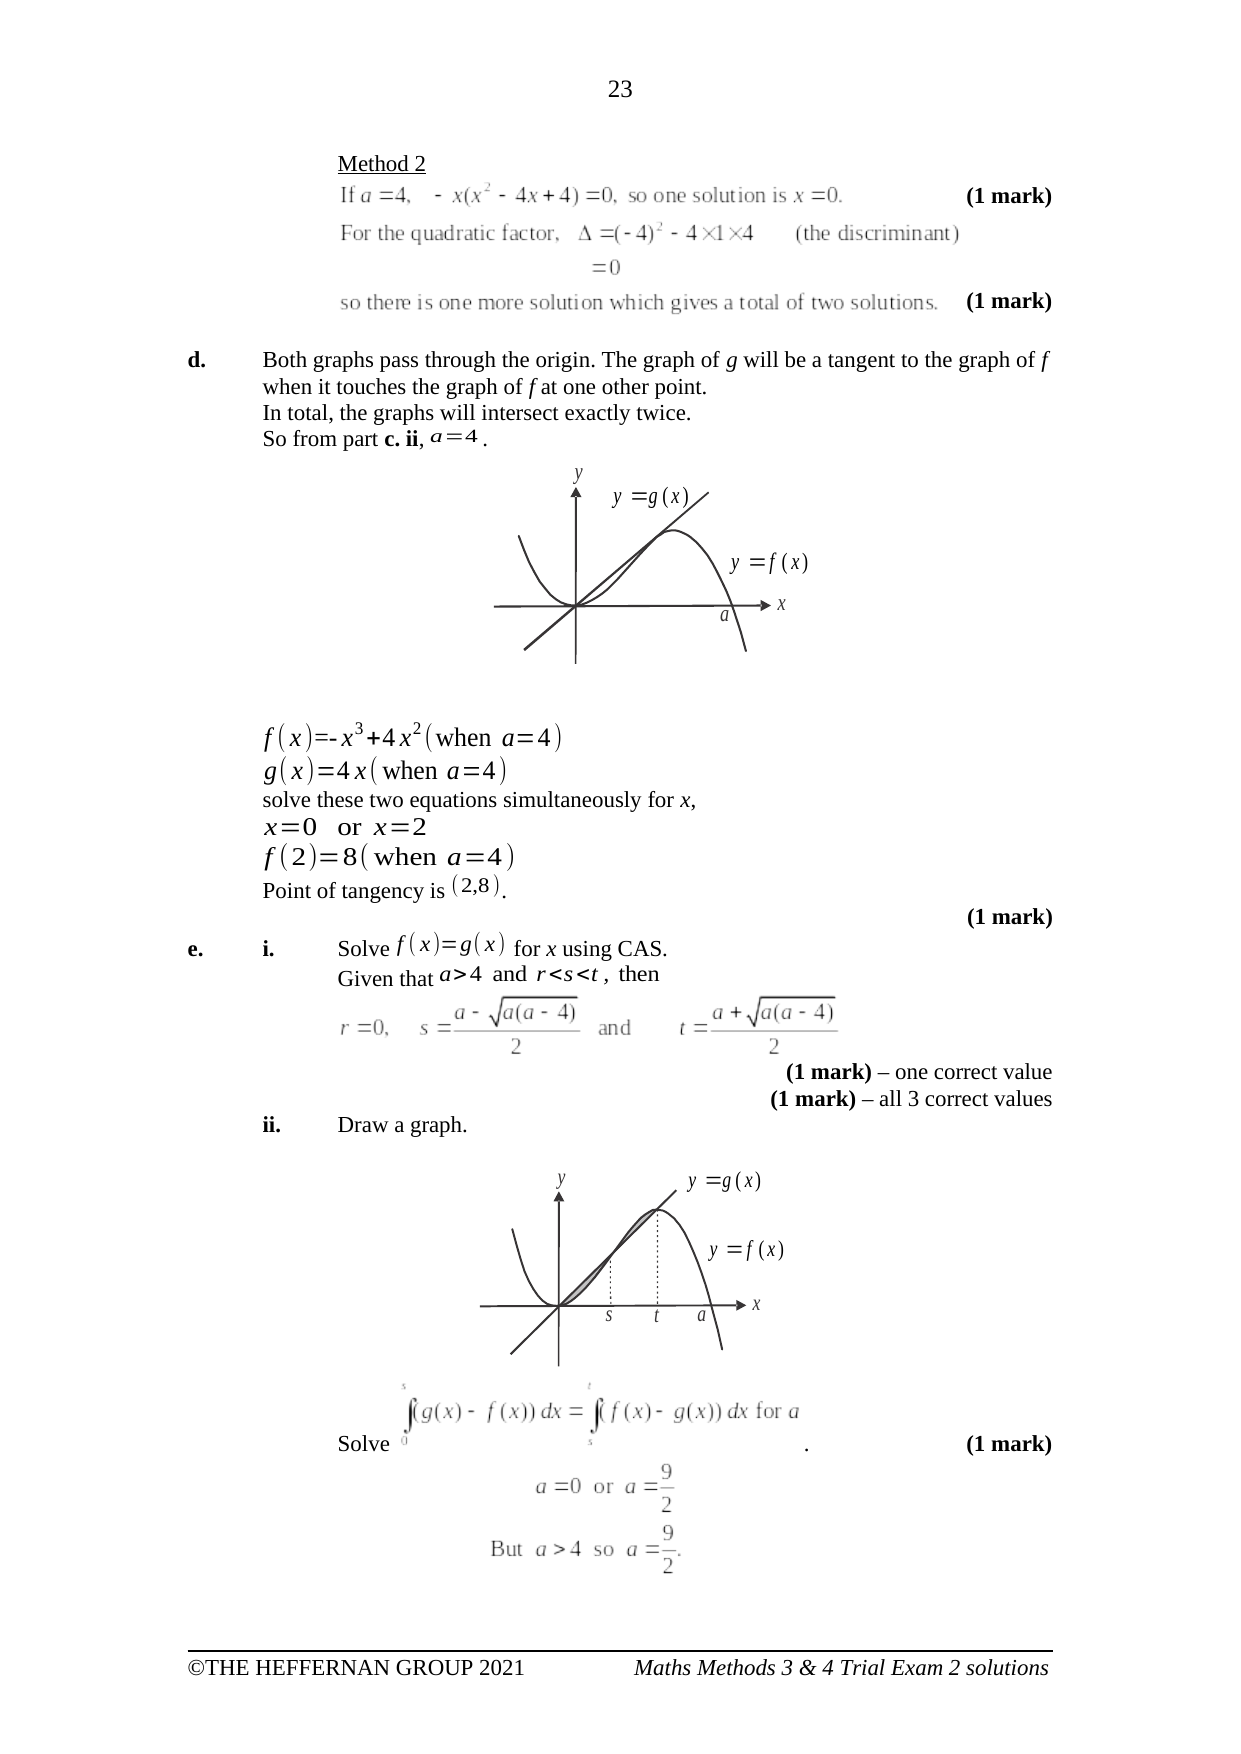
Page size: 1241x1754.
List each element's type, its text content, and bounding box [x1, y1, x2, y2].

text (1 mark) – one correct value [262, 1058, 1053, 1085]
text solve these two equations simultaneously for x, [262, 787, 1053, 813]
list Both graphs pass through the origin. The graph of g will be a tangent to the graph of f when it touches the graph of f at one other point. [187, 346, 1053, 399]
text Method 2 [262, 150, 1053, 176]
text Solve . (1 mark) [337, 1374, 1053, 1457]
text So from part c. ii, . [262, 426, 1053, 452]
text (1 mark) – all 3 correct values [262, 1085, 1053, 1111]
list i. Solve for x using CAS. [187, 930, 1053, 962]
text (1 mark) [262, 903, 1053, 930]
list Draw a graph. [262, 1111, 1053, 1137]
text Given that [337, 962, 1053, 992]
text Point of tangency is . [262, 873, 1053, 903]
text In total, the graphs will intersect exactly twice. [262, 399, 1053, 426]
